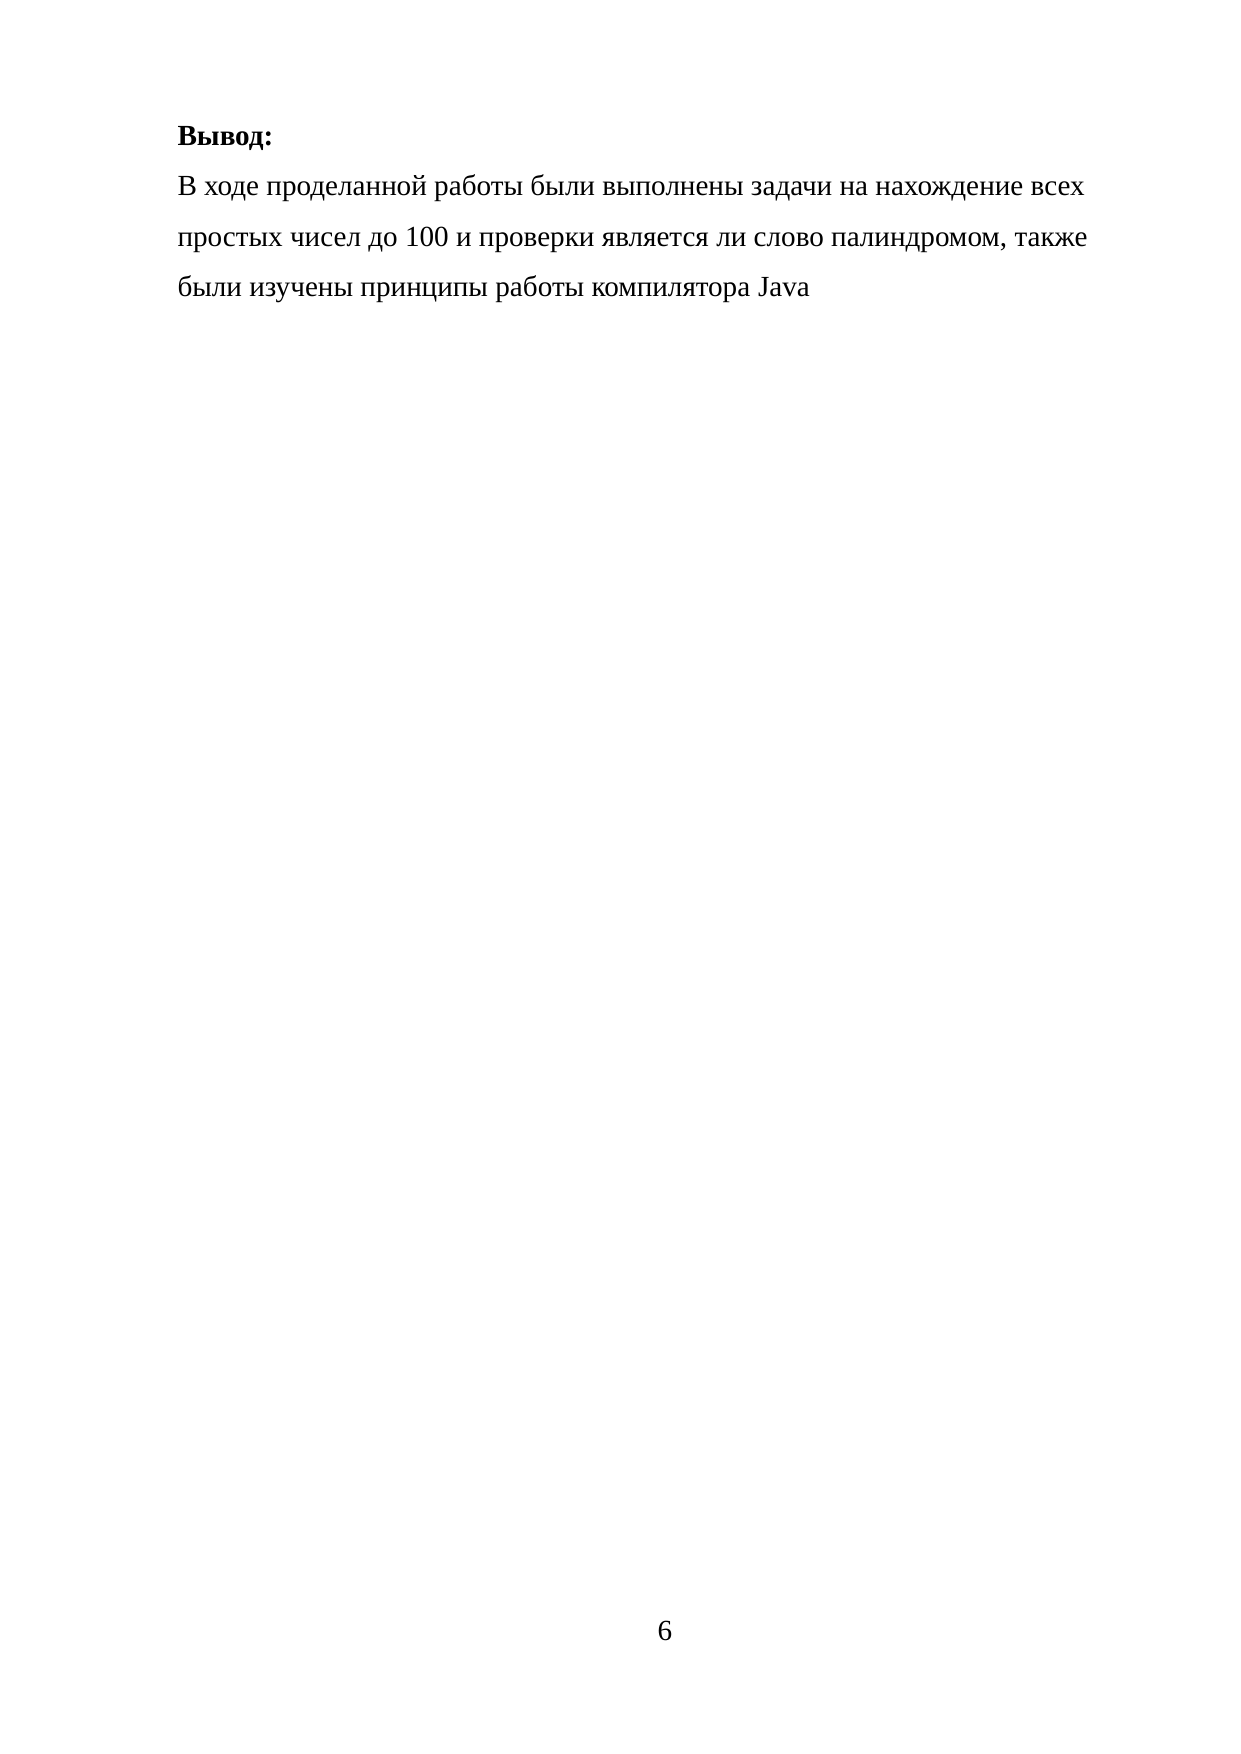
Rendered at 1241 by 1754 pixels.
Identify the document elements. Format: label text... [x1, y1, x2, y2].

subtitle Вывод: [177, 118, 1152, 152]
text В ходе проделанной работы были выполнены задачи на нахождение всех простых чисел до 100 и проверки является ли слово палиндромом, также были изучены принципы работы компилятора Java [177, 168, 1152, 303]
